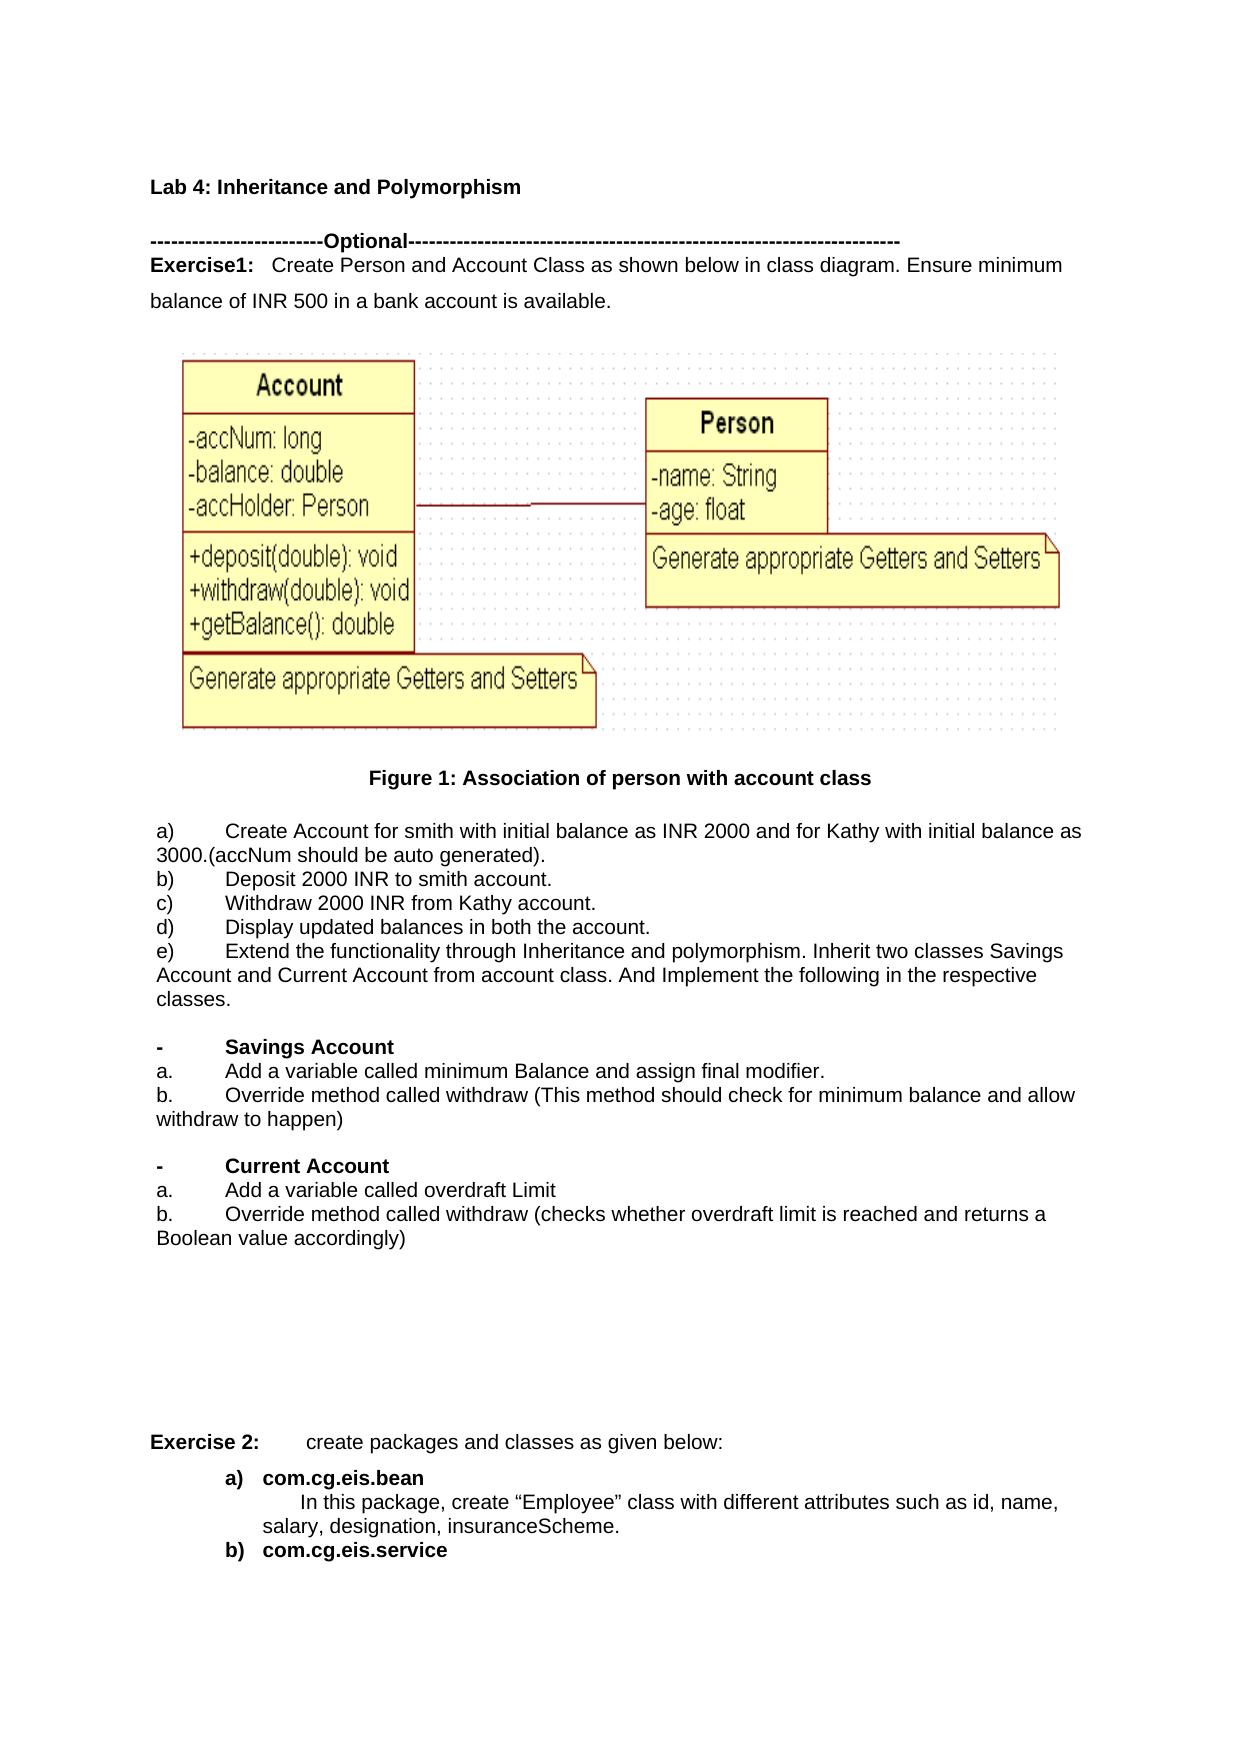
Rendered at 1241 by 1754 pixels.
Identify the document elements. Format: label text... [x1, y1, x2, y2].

list Display updated balances in both the account. [156, 915, 1090, 939]
list com.cg.eis.bean [225, 1466, 1090, 1490]
list com.cg.eis.service [225, 1538, 1090, 1562]
list Savings Account [156, 1034, 1090, 1058]
list Create Account for smith with initial balance as INR 2000 and for Kathy with initial balance as 3000.(accNum should be auto generated). [156, 819, 1090, 867]
list Deposit 2000 INR to smith account. [156, 867, 1090, 891]
text -------------------------Optional----------------------------------------------------------------------- [150, 229, 1090, 253]
list Override method called withdraw (checks whether overdraft limit is reached and returns a Boolean value accordingly) [156, 1202, 1090, 1250]
picture [177, 353, 1064, 738]
list Override method called withdraw (This method should check for minimum balance and allow withdraw to happen) [156, 1082, 1090, 1130]
text In this package, create “Employee” class with different attributes such as id, name, salary, designation, insuranceScheme. [262, 1490, 1090, 1538]
list Extend the functionality through Inheritance and polymorphism. Inherit two classes Savings Account and Current Account from account class. And Implement the following in the respective classes. [156, 939, 1090, 1011]
text Exercise 2: create packages and classes as given below: [150, 1430, 1090, 1454]
text Exercise1: Create Person and Account Class as shown below in class diagram. Ensure minimum balance of INR 500 in a bank account is available. [150, 253, 1090, 313]
list Add a variable called overdraft Limit [156, 1178, 1090, 1202]
list Add a variable called minimum Balance and assign final modifier. [156, 1058, 1090, 1082]
list Withdraw 2000 INR from Kathy account. [156, 891, 1090, 915]
title Lab 4: Inheritance and Polymorphism [150, 175, 1090, 199]
list Current Account [156, 1154, 1090, 1178]
